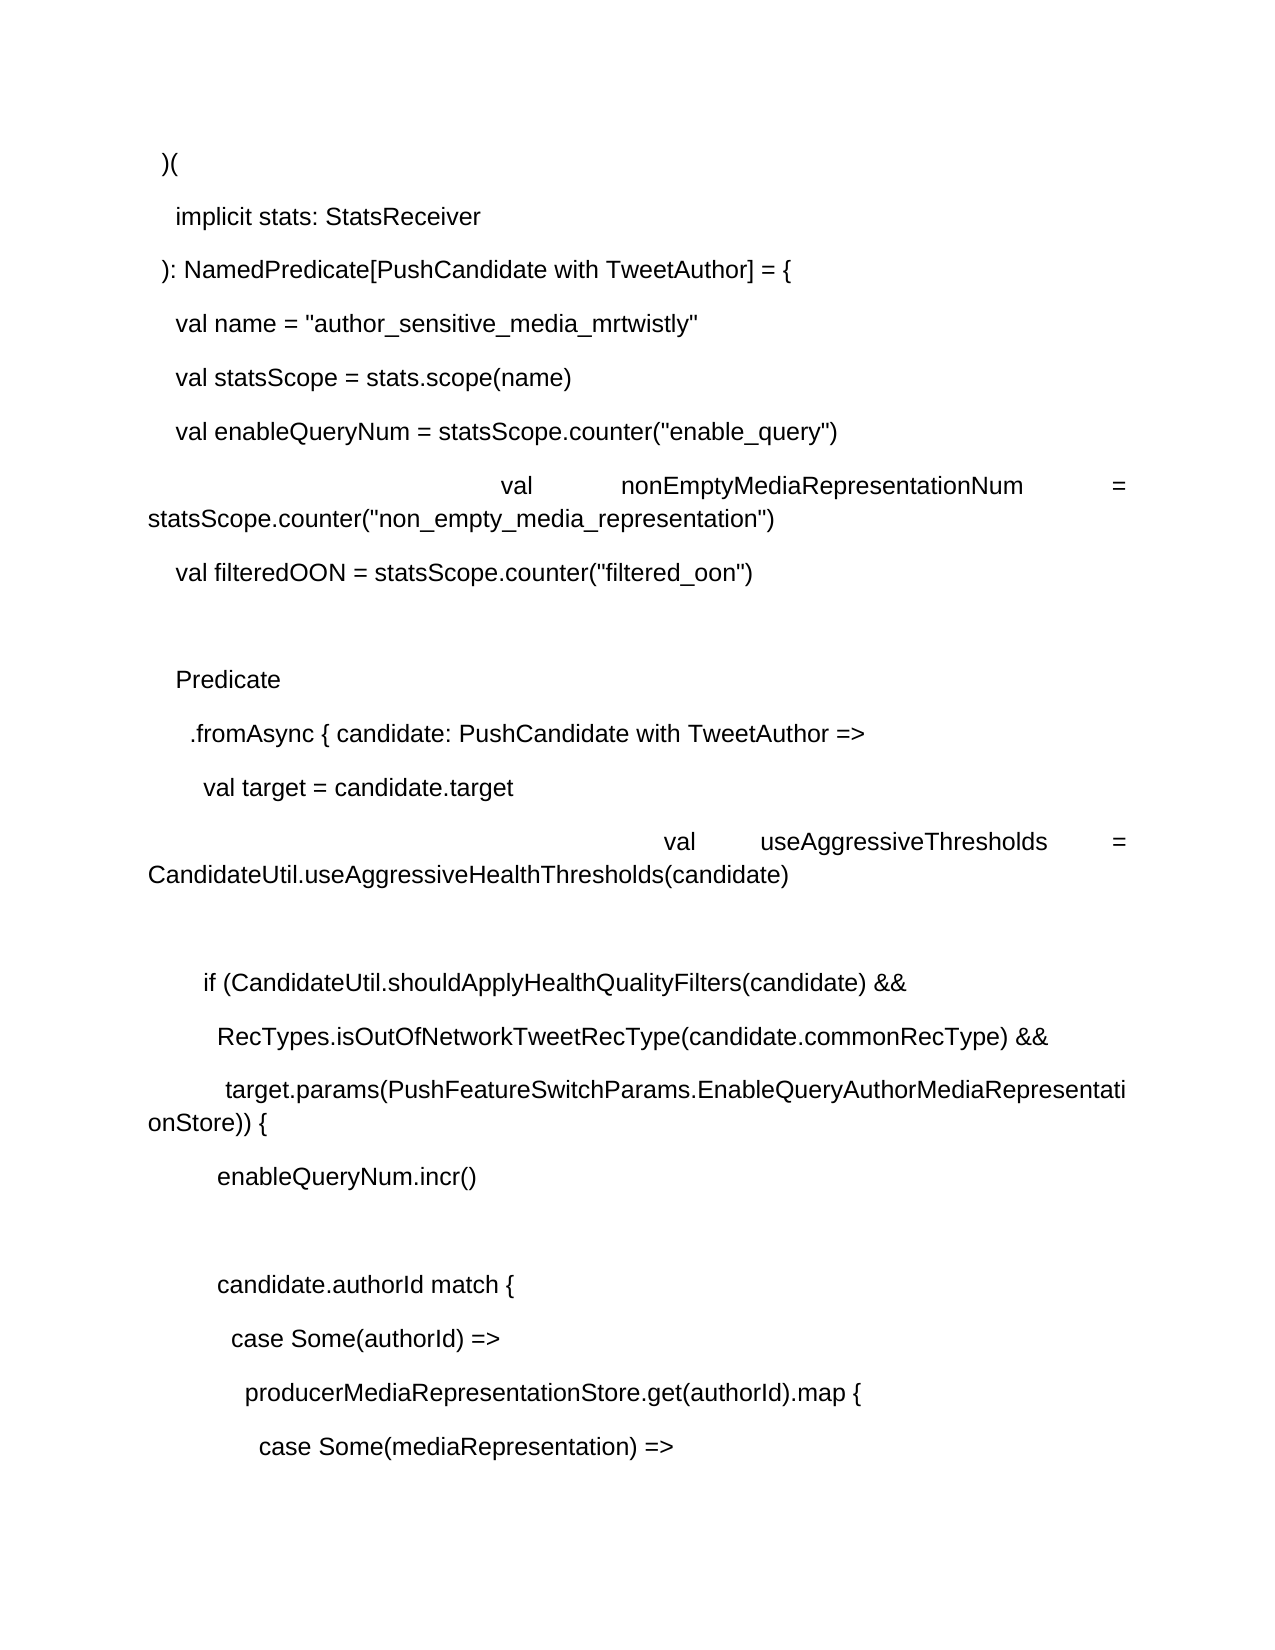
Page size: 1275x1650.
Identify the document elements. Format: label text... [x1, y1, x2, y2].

text implicit stats: StatsReceiver [148, 201, 1127, 230]
text val enableQueryNum = statsScope.counter("enable_query") [148, 417, 1127, 446]
text val statsScope = stats.scope(name) [148, 363, 1127, 392]
text case Some(authorId) => [148, 1324, 1127, 1352]
text case Some(mediaRepresentation) => [148, 1431, 1127, 1460]
text Predicate [148, 665, 1127, 694]
text .fromAsync { candidate: PushCandidate with TweetAuthor => [148, 719, 1127, 748]
text ): NamedPredicate[PushCandidate with TweetAuthor] = { [148, 255, 1127, 284]
text val name = "author_sensitive_media_mrtwistly" [148, 309, 1127, 338]
text target.params(PushFeatureSwitchParams.EnableQueryAuthorMediaRepresentationStore)) { [148, 1075, 1127, 1137]
text enableQueryNum.incr() [148, 1162, 1127, 1191]
text candidate.authorId match { [148, 1270, 1127, 1299]
text val filteredOON = statsScope.counter("filtered_oon") [148, 558, 1127, 586]
text if (CandidateUtil.shouldApplyHealthQualityFilters(candidate) && [148, 968, 1127, 996]
text )( [148, 148, 1127, 176]
text val target = candidate.target [148, 773, 1127, 802]
text producerMediaRepresentationStore.get(authorId).map { [148, 1378, 1127, 1406]
text val nonEmptyMediaRepresentationNum = statsScope.counter("non_empty_media_representation") [148, 471, 1127, 532]
text val useAggressiveThresholds = CandidateUtil.useAggressiveHealthThresholds(candidate) [148, 827, 1127, 889]
text RecTypes.isOutOfNetworkTweetRecType(candidate.commonRecType) && [148, 1021, 1127, 1050]
